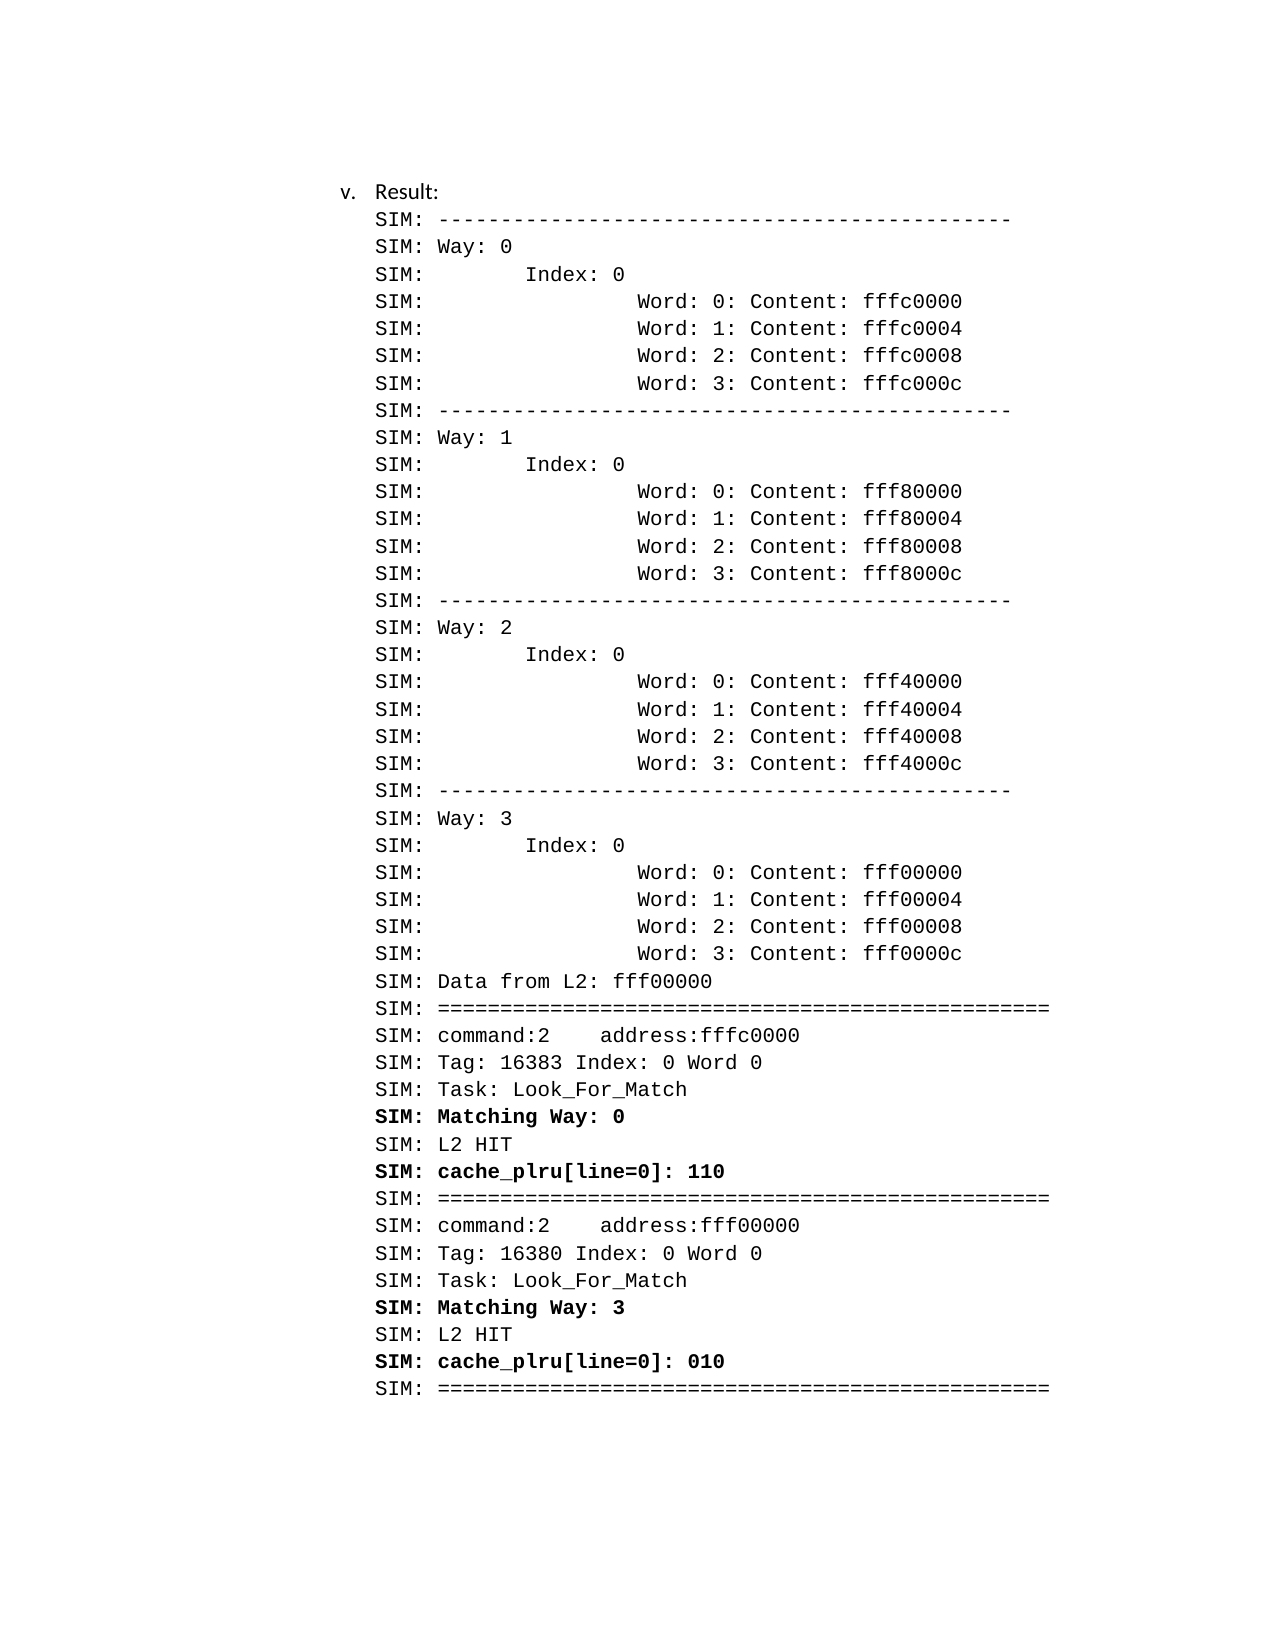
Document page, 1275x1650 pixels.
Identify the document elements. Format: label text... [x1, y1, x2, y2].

list SIM: Word: 3: Content: fff8000c [375, 563, 1125, 586]
list SIM: Word: 1: Content: fffc0004 [375, 318, 1125, 342]
list SIM: Task: Look_For_Match [375, 1079, 1125, 1103]
list SIM: Word: 1: Content: fff40004 [375, 699, 1125, 722]
list Result: [356, 177, 1125, 205]
list SIM: Word: 1: Content: fff80004 [375, 508, 1125, 532]
list SIM: ================================================= [375, 1188, 1125, 1212]
list SIM: Index: 0 [375, 454, 1125, 478]
list SIM: Data from L2: fff00000 [375, 971, 1125, 994]
list SIM: ================================================= [375, 1378, 1125, 1402]
list SIM: Way: 0 [375, 237, 1125, 260]
list SIM: command:2 address:fffc0000 [375, 1025, 1125, 1049]
list SIM: ---------------------------------------------- [375, 590, 1125, 614]
list SIM: Index: 0 [375, 644, 1125, 668]
list SIM: Tag: 16383 Index: 0 Word 0 [375, 1052, 1125, 1076]
list SIM: Matching Way: 3 [375, 1297, 1125, 1321]
list SIM: Index: 0 [375, 835, 1125, 858]
list SIM: L2 HIT [375, 1324, 1125, 1348]
list SIM: Word: 2: Content: fffc0008 [375, 345, 1125, 369]
list SIM: Word: 3: Content: fff4000c [375, 753, 1125, 777]
list SIM: ---------------------------------------------- [375, 780, 1125, 804]
list SIM: Word: 2: Content: fff00008 [375, 916, 1125, 940]
list SIM: Word: 0: Content: fff80000 [375, 481, 1125, 505]
list SIM: Way: 1 [375, 427, 1125, 451]
list SIM: ---------------------------------------------- [375, 209, 1125, 233]
list SIM: Word: 0: Content: fff00000 [375, 862, 1125, 886]
list SIM: Matching Way: 0 [375, 1107, 1125, 1130]
list SIM: Word: 2: Content: fff80008 [375, 536, 1125, 559]
list SIM: Way: 3 [375, 807, 1125, 831]
list SIM: L2 HIT [375, 1134, 1125, 1157]
list SIM: Word: 3: Content: fff0000c [375, 943, 1125, 967]
list SIM: ================================================= [375, 998, 1125, 1021]
list SIM: Word: 3: Content: fffc000c [375, 372, 1125, 396]
list SIM: Way: 2 [375, 617, 1125, 641]
list SIM: ---------------------------------------------- [375, 400, 1125, 423]
list SIM: Word: 1: Content: fff00004 [375, 889, 1125, 913]
list SIM: command:2 address:fff00000 [375, 1215, 1125, 1239]
list SIM: Word: 0: Content: fffc0000 [375, 291, 1125, 314]
list SIM: Word: 0: Content: fff40000 [375, 672, 1125, 695]
list SIM: cache_plru[line=0]: 010 [375, 1351, 1125, 1375]
list SIM: Index: 0 [375, 264, 1125, 287]
list SIM: Word: 2: Content: fff40008 [375, 726, 1125, 749]
list SIM: cache_plru[line=0]: 110 [375, 1161, 1125, 1184]
list SIM: Task: Look_For_Match [375, 1270, 1125, 1293]
list SIM: Tag: 16380 Index: 0 Word 0 [375, 1242, 1125, 1266]
